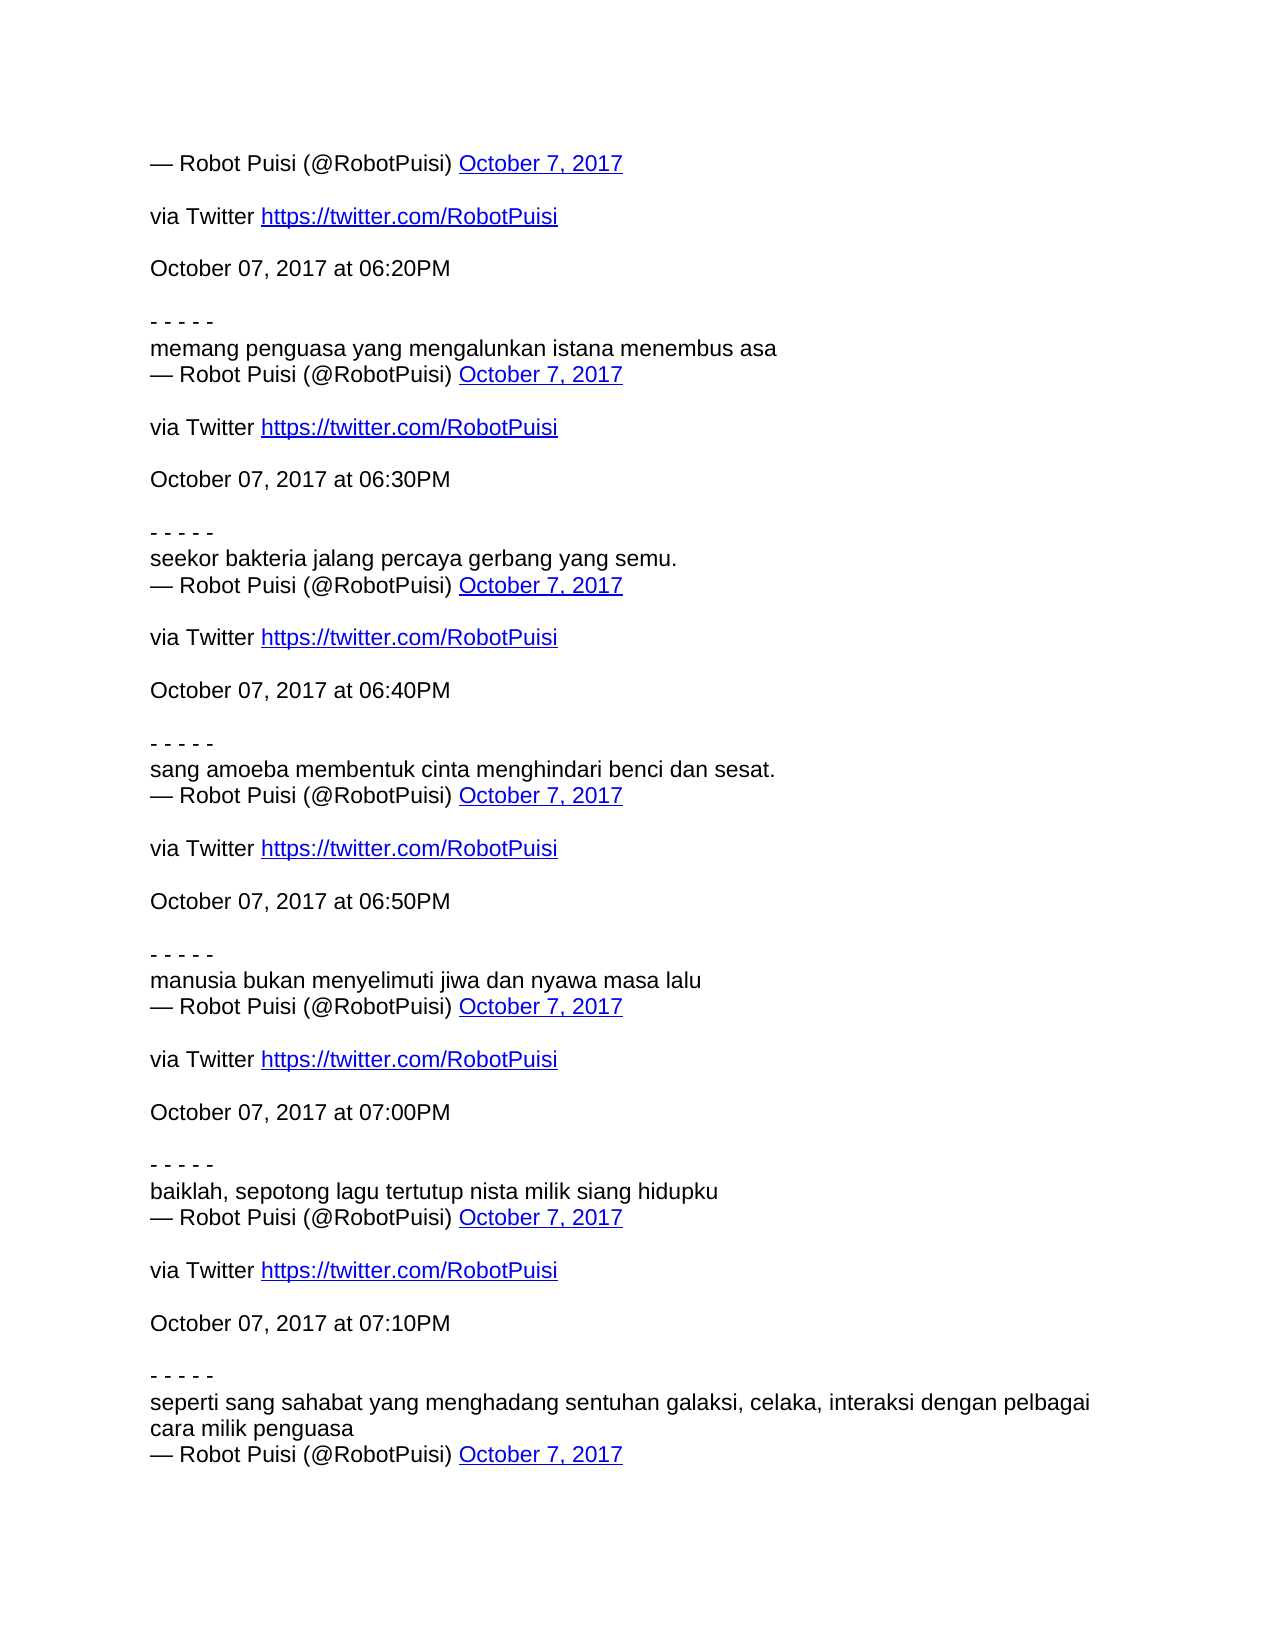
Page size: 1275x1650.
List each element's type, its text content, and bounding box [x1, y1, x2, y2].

text via Twitter https://twitter.com/RobotPuisi [150, 835, 1125, 862]
text — Robot Puisi (@RobotPuisi) October 7, 2017 [150, 1204, 1125, 1231]
text via Twitter https://twitter.com/RobotPuisi [150, 624, 1125, 651]
text - - - - - [150, 1151, 1125, 1178]
text - - - - - [150, 1362, 1125, 1389]
text via Twitter https://twitter.com/RobotPuisi [150, 1257, 1125, 1283]
text — Robot Puisi (@RobotPuisi) October 7, 2017 [150, 150, 1125, 176]
text — Robot Puisi (@RobotPuisi) October 7, 2017 [150, 361, 1125, 387]
text October 07, 2017 at 06:40PM [150, 677, 1125, 703]
text via Twitter https://twitter.com/RobotPuisi [150, 1046, 1125, 1072]
text October 07, 2017 at 07:10PM [150, 1309, 1125, 1336]
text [150, 203, 1125, 229]
text - - - - - [150, 941, 1125, 967]
text — Robot Puisi (@RobotPuisi) October 7, 2017 [150, 1441, 1125, 1468]
text seekor bakteria jalang percaya gerbang yang semu. [150, 545, 1125, 572]
text - - - - - [150, 730, 1125, 756]
text October 07, 2017 at 06:30PM [150, 466, 1125, 493]
text October 07, 2017 at 06:20PM [150, 255, 1125, 282]
text seperti sang sahabat yang menghadang sentuhan galaksi, celaka, interaksi dengan pelbagai cara milik penguasa [150, 1389, 1125, 1441]
text October 07, 2017 at 07:00PM [150, 1099, 1125, 1125]
text - - - - - [150, 519, 1125, 545]
text October 07, 2017 at 06:50PM [150, 888, 1125, 914]
text — Robot Puisi (@RobotPuisi) October 7, 2017 [150, 572, 1125, 598]
text - - - - - [150, 308, 1125, 334]
text sang amoeba membentuk cinta menghindari benci dan sesat. [150, 756, 1125, 782]
text — Robot Puisi (@RobotPuisi) October 7, 2017 [150, 782, 1125, 809]
text baiklah, sepotong lagu tertutup nista milik siang hidupku [150, 1178, 1125, 1204]
text — Robot Puisi (@RobotPuisi) October 7, 2017 [150, 993, 1125, 1020]
text memang penguasa yang mengalunkan istana menembus asa [150, 334, 1125, 361]
text manusia bukan menyelimuti jiwa dan nyawa masa lalu [150, 967, 1125, 993]
text via Twitter https://twitter.com/RobotPuisi [150, 413, 1125, 440]
